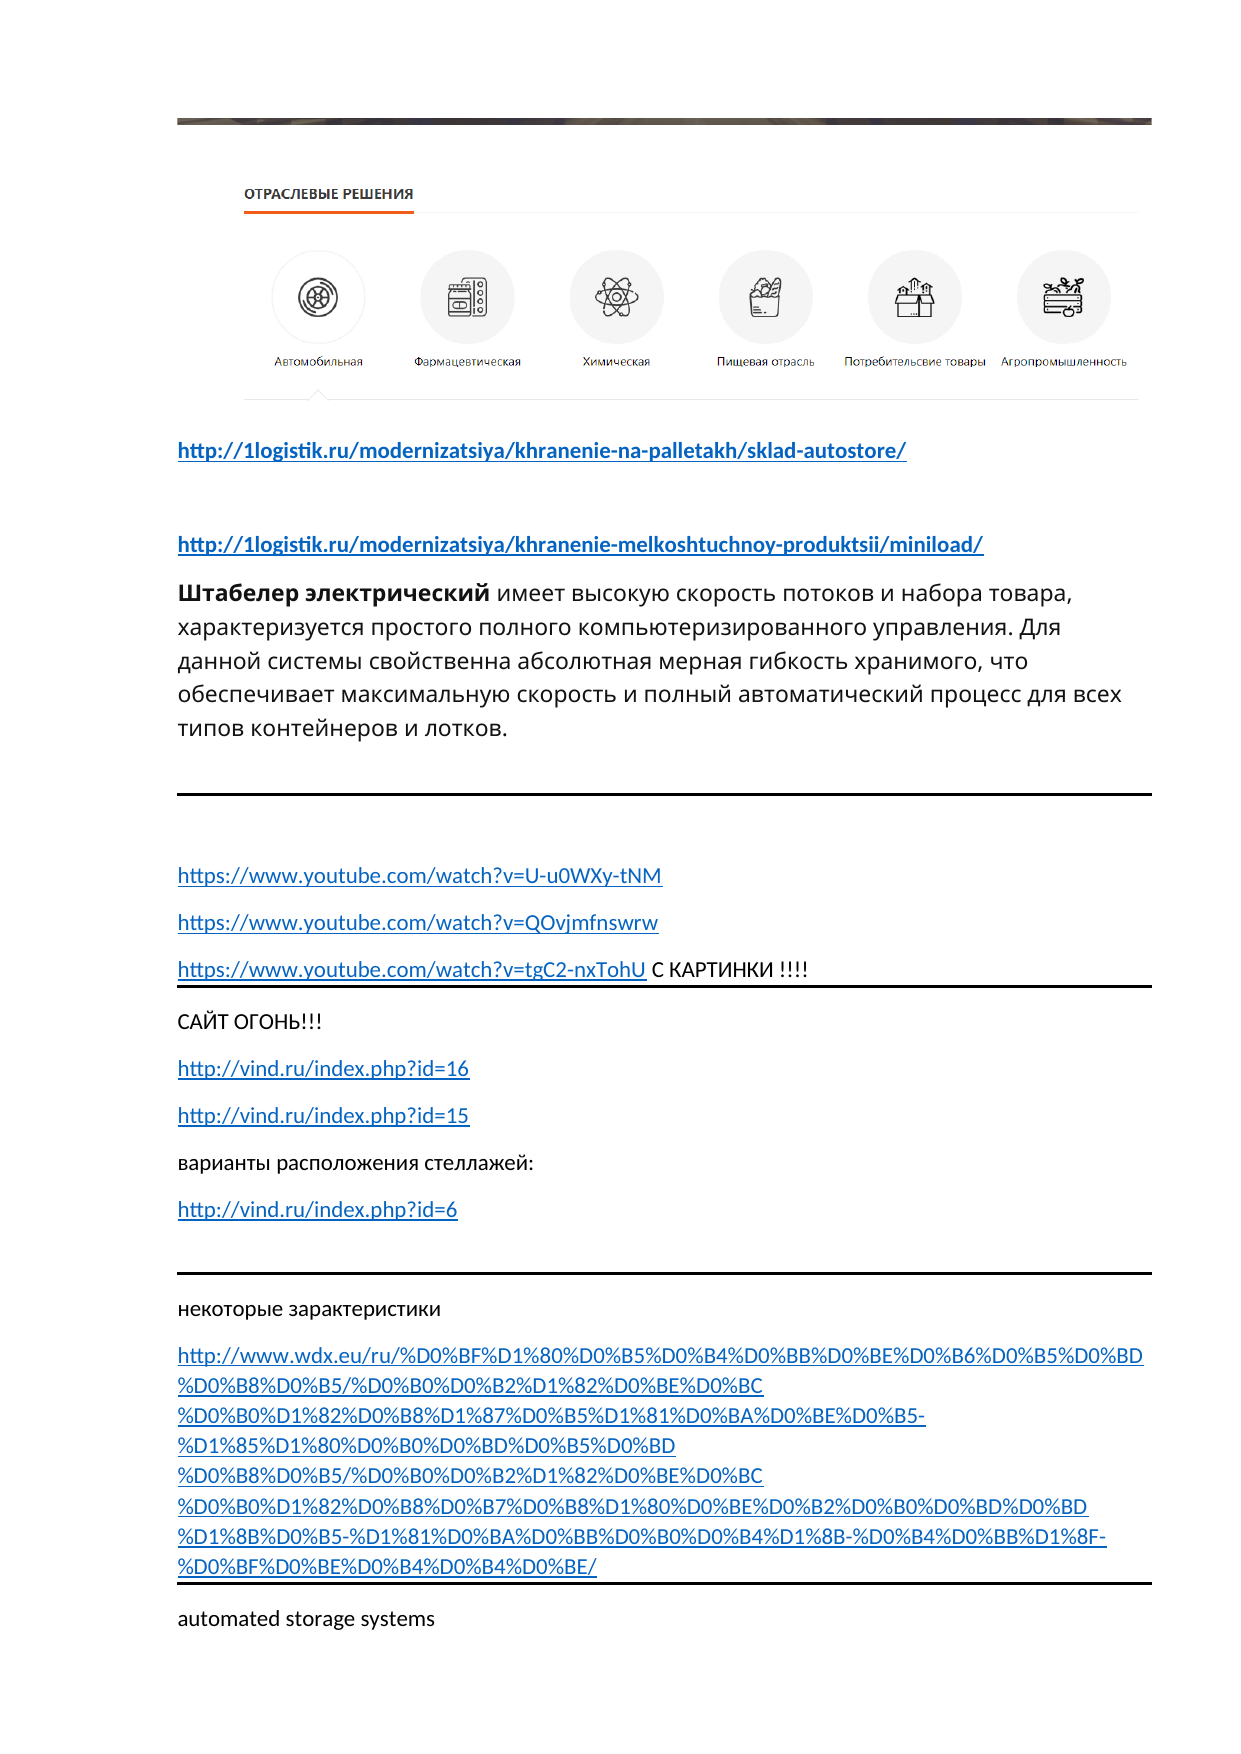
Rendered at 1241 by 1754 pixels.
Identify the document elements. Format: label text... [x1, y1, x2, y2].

text http://1logistik.ru/modernizatsiya/khranenie-na-palletakh/sklad-autostore/ [177, 437, 1152, 464]
text Штабелер электрический имеет высокую скорость потоков и набора товара, характеризуется простого полного компьютеризированного управления. Для данной системы свойственна абсолютная мерная гибкость хранимого, что обеспечивает максимальную скорость и полный автоматический процесс для всех типов контейнеров и лотков. [177, 577, 1152, 743]
text http://vind.ru/index.php?id=15 [177, 1101, 1152, 1129]
text САЙТ ОГОНЬ!!! [177, 1007, 1152, 1035]
text automated storage systems [177, 1604, 1152, 1632]
text https://www.youtube.com/watch?v=tgC2-nxTohU С КАРТИНКИ !!!! [177, 955, 1152, 985]
picture [177, 118, 1152, 418]
text https://www.youtube.com/watch?v=U-u0WXy-tNM [177, 862, 1152, 889]
text http://www.wdx.eu/ru/%D0%BF%D1%80%D0%B5%D0%B4%D0%BB%D0%BE%D0%B6%D0%B5%D0%BD%D0%B8%D0%B5/%D0%B0%D0%B2%D1%82%D0%BE%D0%BC%D0%B0%D1%82%D0%B8%D1%87%D0%B5%D1%81%D0%BA%D0%BE%D0%B5-%D1%85%D1%80%D0%B0%D0%BD%D0%B5%D0%BD%D0%B8%D0%B5/%D0%B0%D0%B2%D1%82%D0%BE%D0%BC%D0%B0%D1%82%D0%B8%D0%B7%D0%B8%D1%80%D0%BE%D0%B2%D0%B0%D0%BD%D0%BD%D1%8B%D0%B5-%D1%81%D0%BA%D0%BB%D0%B0%D0%B4%D1%8B-%D0%B4%D0%BB%D1%8F-%D0%BF%D0%BE%D0%B4%D0%B4%D0%BE/ [177, 1341, 1152, 1582]
text http://1logistik.ru/modernizatsiya/khranenie-melkoshtuchnoy-produktsii/miniload/ [177, 530, 1152, 558]
text http://vind.ru/index.php?id=16 [177, 1054, 1152, 1082]
text https://www.youtube.com/watch?v=QOvjmfnswrw [177, 908, 1152, 936]
text некоторые зарактеристики [177, 1294, 1152, 1322]
text варианты расположения стеллажей: [177, 1148, 1152, 1176]
text http://vind.ru/index.php?id=6 [177, 1195, 1152, 1223]
